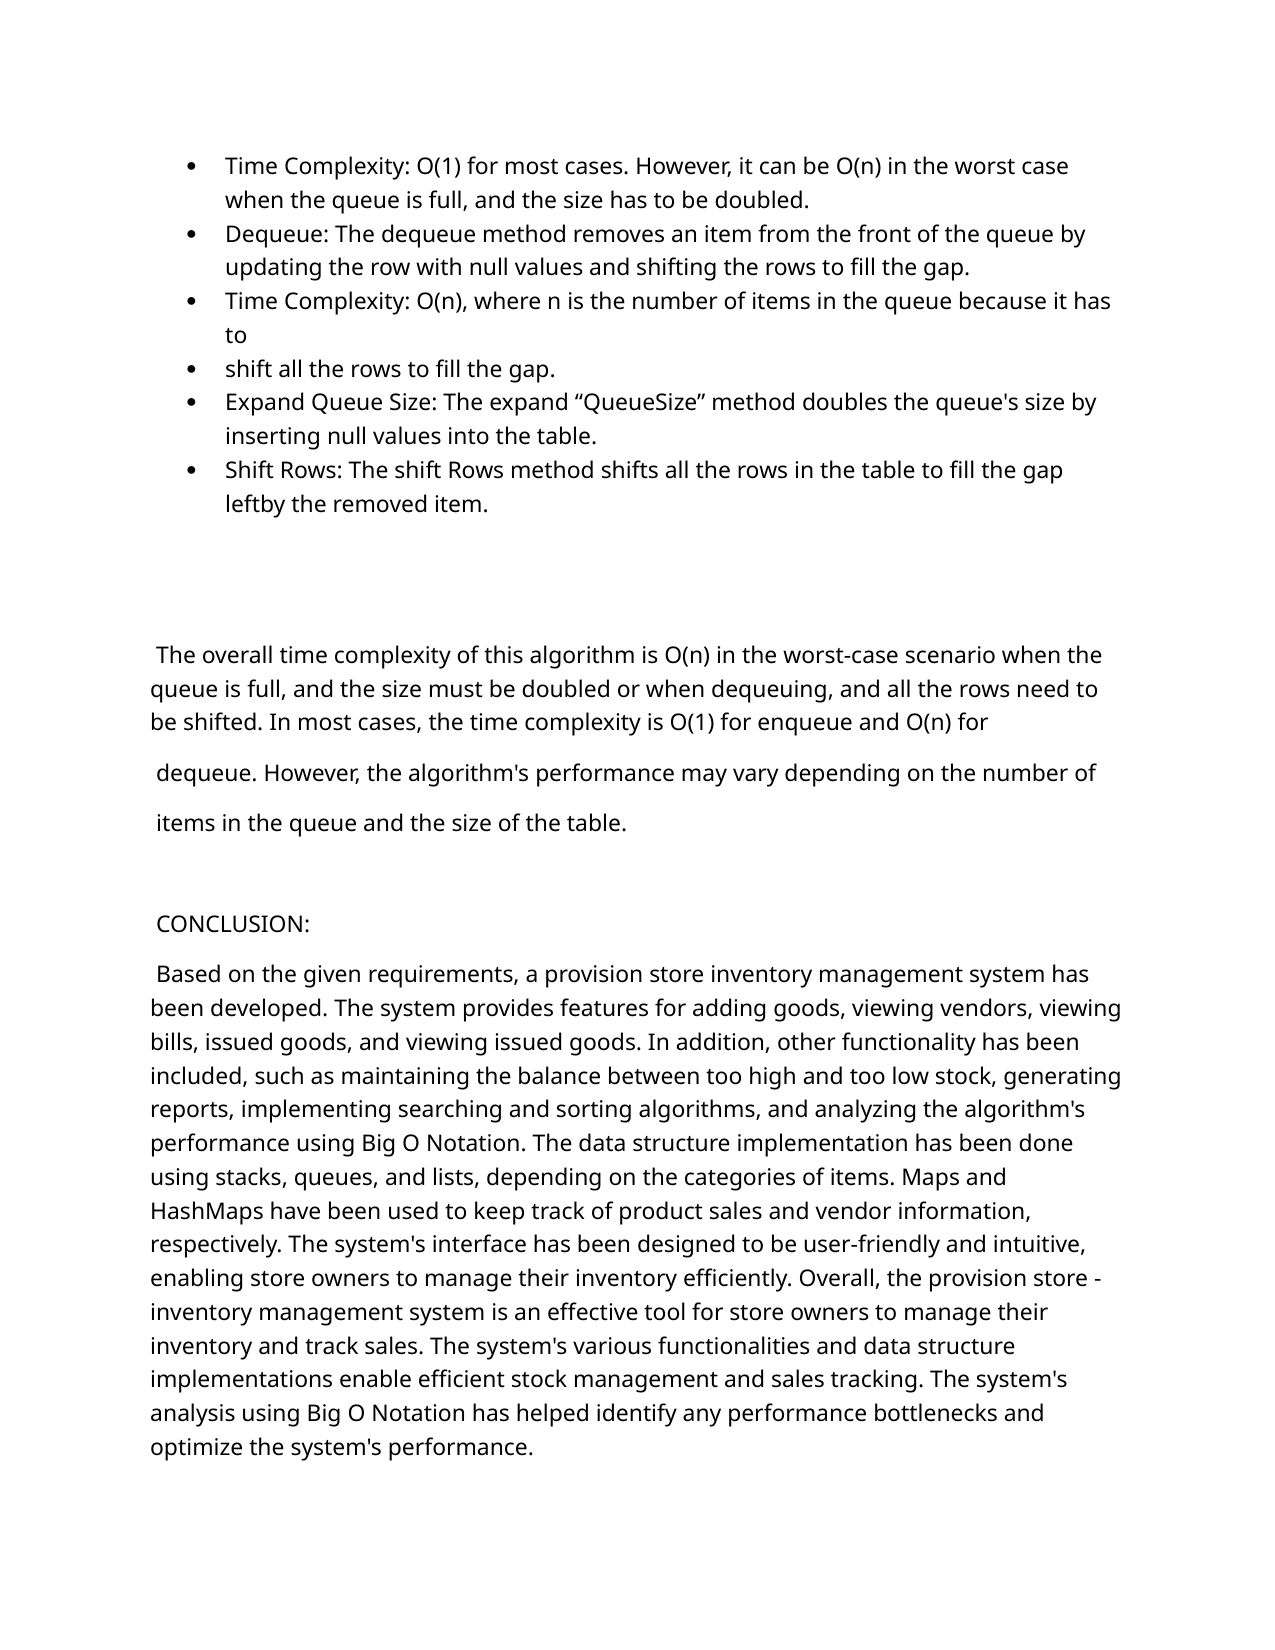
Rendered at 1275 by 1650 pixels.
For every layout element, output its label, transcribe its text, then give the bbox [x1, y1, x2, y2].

list shift all the rows to fill the gap. [187, 352, 1125, 384]
list Time Complexity: O(n), where n is the number of items in the queue because it has to [187, 285, 1125, 350]
list Dequeue: The dequeue method removes an item from the front of the queue by updating the row with null values and shifting the rows to fill the gap. [187, 217, 1125, 282]
text dequeue. However, the algorithm's performance may vary depending on the number of [150, 757, 1125, 788]
list Time Complexity: O(1) for most cases. However, it can be O(n) in the worst case when the queue is full, and the size has to be doubled. [187, 150, 1125, 215]
text The overall time complexity of this algorithm is O(n) in the worst-case scenario when the queue is full, and the size must be doubled or when dequeuing, and all the rows need to be shifted. In most cases, the time complexity is O(1) for enqueue and O(n) for [150, 639, 1125, 737]
list Shift Rows: The shift Rows method shifts all the rows in the table to fill the gap leftby the removed item. [187, 454, 1125, 519]
list Expand Queue Size: The expand “QueueSize” method doubles the queue's size by inserting null values into the table. [187, 386, 1125, 451]
text Based on the given requirements, a provision store inventory management system has been developed. The system provides features for adding goods, viewing vendors, viewing bills, issued goods, and viewing issued goods. In addition, other functionality has been included, such as maintaining the balance between too high and too low stock, generating reports, implementing searching and sorting algorithms, and analyzing the algorithm's performance using Big O Notation. The data structure implementation has been done using stacks, queues, and lists, depending on the categories of items. Maps and HashMaps have been used to keep track of product sales and vendor information, respectively. The system's interface has been designed to be user-friendly and intuitive, enabling store owners to manage their inventory efficiently. Overall, the provision store -inventory management system is an effective tool for store owners to manage their inventory and track sales. The system's various functionalities and data structure implementations enable efficient stock management and sales tracking. The system's analysis using Big O Notation has helped identify any performance bottlenecks and optimize the system's performance. [150, 958, 1125, 1462]
text CONCLUSION: [150, 908, 1125, 939]
text items in the queue and the size of the table. [150, 807, 1125, 838]
